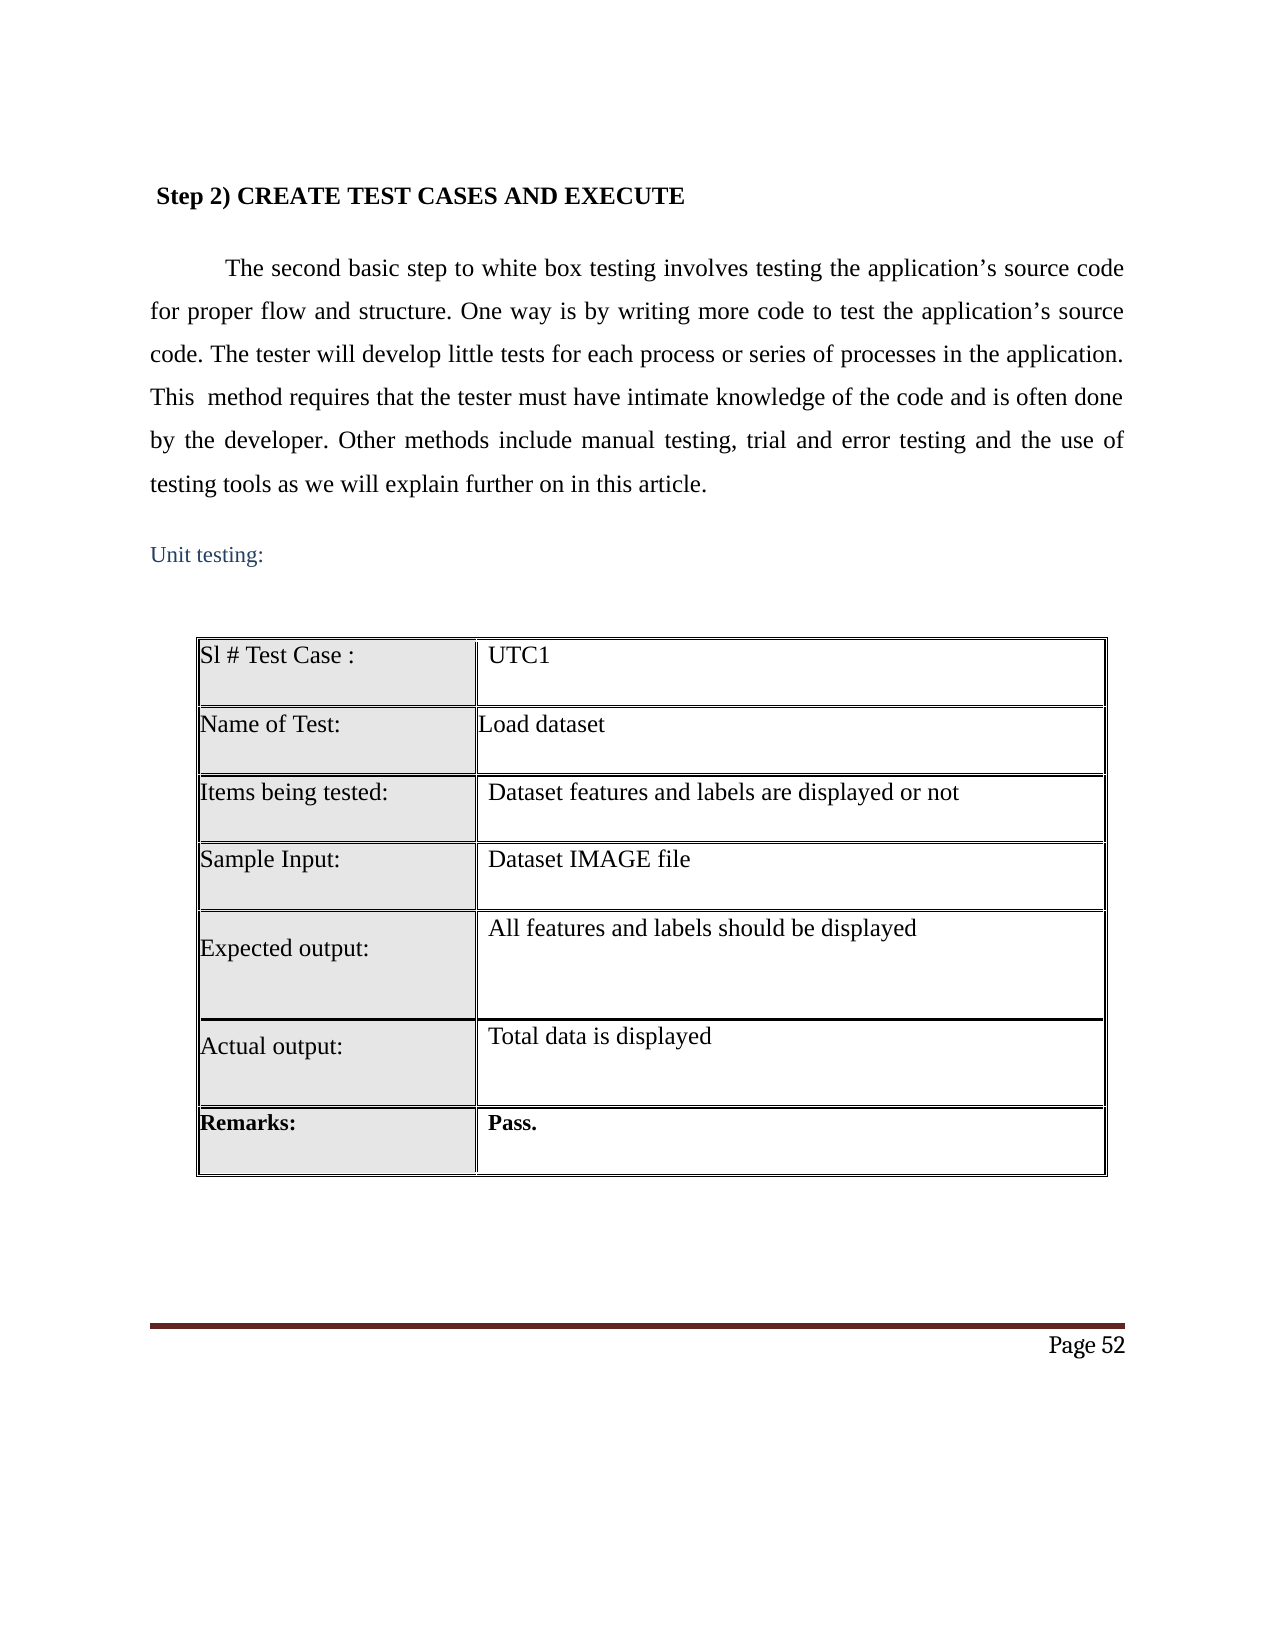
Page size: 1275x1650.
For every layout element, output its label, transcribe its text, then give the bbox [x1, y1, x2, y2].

table_cell Actual output: [200, 1018, 475, 1105]
table_cell Dataset features and labels are displayed or not [476, 773, 1106, 841]
table_cell Pass. [476, 1105, 1106, 1173]
table_cell Dataset IMAGE file [478, 841, 1105, 909]
text The second basic step to white box testing involves testing the application’s source code for proper flow and structure. One way is by writing more code to test the application’s source code. The tester will develop little tests for each process or series of processes in the application. This method requires that the tester must have intimate knowledge of the code and is often done by the developer. Other methods include manual testing, trial and error testing and the use of testing tools as we will explain further on in this article. [150, 253, 1125, 497]
text Step 2) CREATE TEST CASES AND EXECUTE [150, 181, 1125, 209]
table_cell Remarks: [198, 1105, 476, 1173]
table_cell Items being tested: [198, 773, 476, 841]
table_header Sl # Test Case : [200, 640, 476, 705]
table_cell Name of Test: [200, 705, 475, 773]
subtitle Unit testing: [150, 541, 1113, 567]
table_cell Load dataset [478, 705, 1105, 773]
table_cell Sample Input: [200, 841, 475, 909]
table_cell Total data is displayed [478, 1018, 1104, 1105]
table_cell Expected output: [200, 909, 475, 1018]
table_cell All features and labels should be displayed [478, 909, 1105, 1018]
table_header UTC1 [476, 638, 1105, 705]
